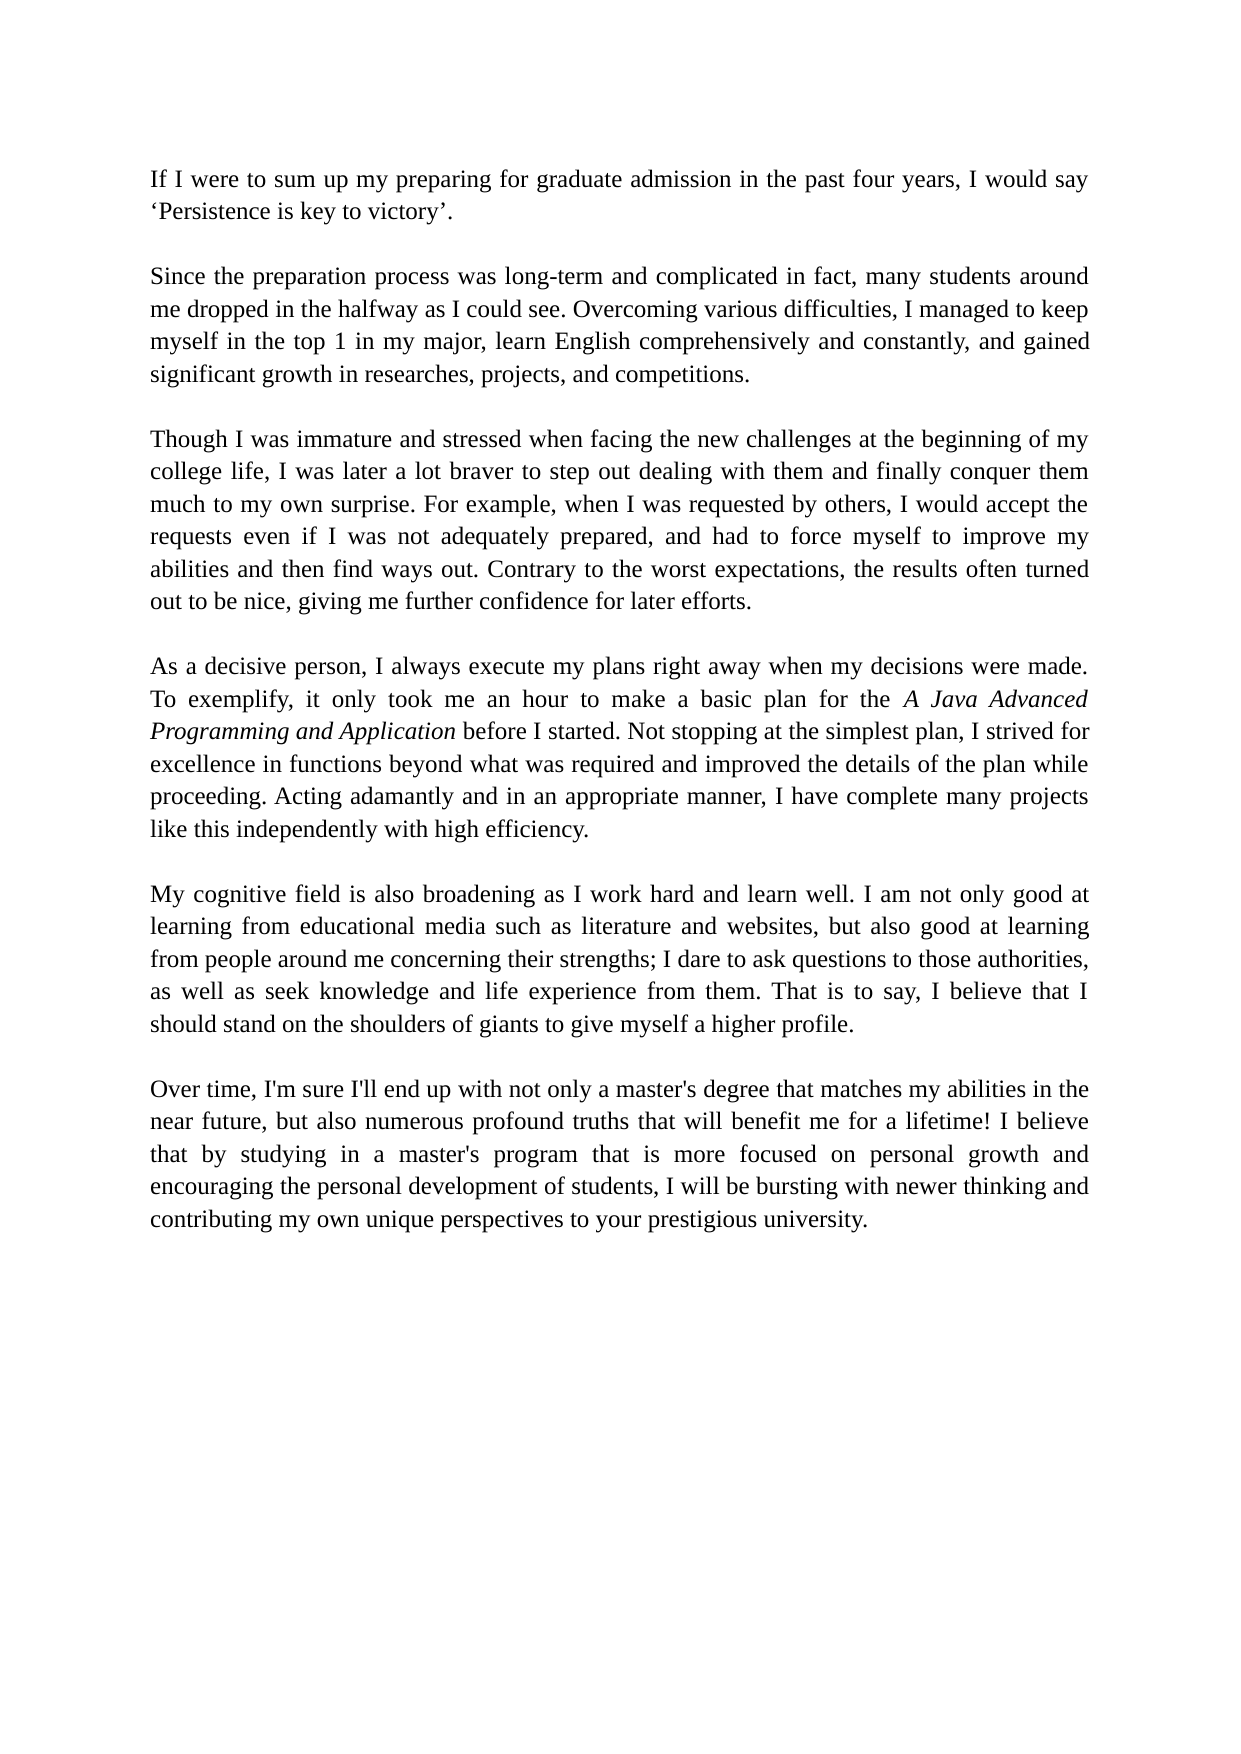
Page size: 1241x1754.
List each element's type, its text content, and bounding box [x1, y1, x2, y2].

text Over time, I'm sure I'll end up with not only a master's degree that matches my abilities in the near future, but also numerous profound truths that will benefit me for a lifetime! I believe that by studying in a master's program that is more focused on personal growth and encouraging the personal development of students, I will be bursting with newer thinking and contributing my own unique perspectives to your prestigious university. [150, 1072, 1090, 1234]
text As a decisive person, I always execute my plans right away when my decisions were made. To exemplify, it only took me an hour to make a basic plan for the A Java Advanced Programming and Application before I started. Not stopping at the simplest plan, I strived for excellence in functions beyond what was required and improved the details of the plan while proceeding. Acting adamantly and in an appropriate manner, I have complete many projects like this independently with high efficiency. [150, 649, 1090, 844]
text Since the preparation process was long-term and complicated in fact, many students around me dropped in the halfway as I could see. Overcoming various difficulties, I managed to keep myself in the top 1 in my major, learn English comprehensively and constantly, and gained significant growth in researches, projects, and competitions. [150, 259, 1090, 389]
text My cognitive field is also broadening as I work hard and learn well. I am not only good at learning from educational media such as literature and websites, but also good at learning from people around me concerning their strengths; I dare to ask questions to those authorities, as well as seek knowledge and life experience from them. That is to say, I believe that I should stand on the shoulders of giants to give myself a higher profile. [150, 877, 1090, 1039]
text If I were to sum up my preparing for graduate admission in the past four years, I would say ‘Persistence is key to victory’. [150, 162, 1090, 227]
text Though I was immature and stressed when facing the new challenges at the beginning of my college life, I was later a lot braver to step out dealing with them and finally conquer them much to my own surprise. For example, when I was requested by others, I would accept the requests even if I was not adequately prepared, and had to force myself to improve my abilities and then find ways out. Contrary to the worst expectations, the results often turned out to be nice, giving me further confidence for later efforts. [150, 422, 1090, 617]
